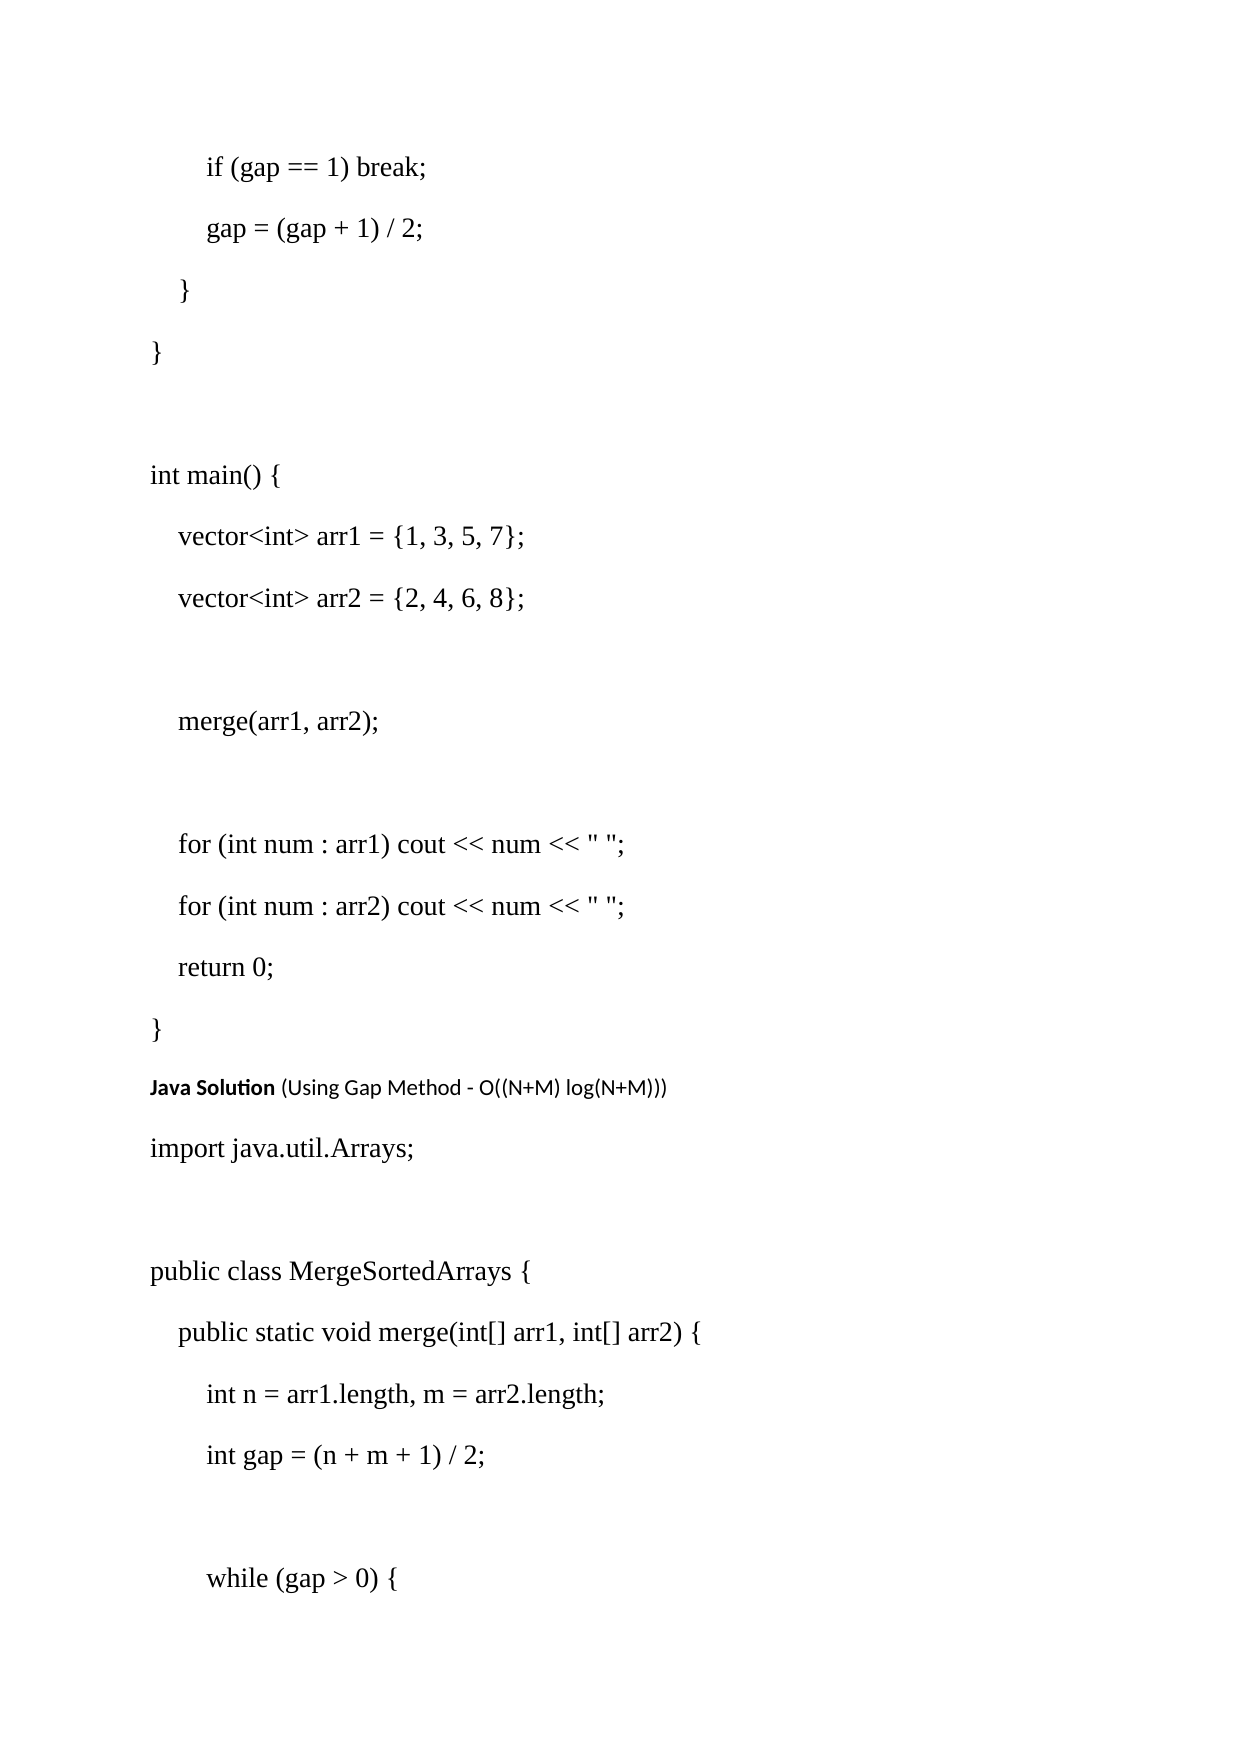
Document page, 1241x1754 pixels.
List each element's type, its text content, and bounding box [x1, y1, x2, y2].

text vector<int> arr1 = {1, 3, 5, 7}; [150, 519, 1090, 552]
text merge(arr1, arr2); [150, 704, 1090, 736]
text public class MergeSortedArrays { [150, 1254, 1090, 1286]
text int gap = (n + m + 1) / 2; [150, 1438, 1090, 1471]
text int n = arr1.length, m = arr2.length; [150, 1377, 1090, 1409]
text import java.util.Arrays; [150, 1131, 1090, 1163]
text public static void merge(int[] arr1, int[] arr2) { [150, 1315, 1090, 1348]
text gap = (gap + 1) / 2; [150, 212, 1090, 244]
text } [150, 273, 1090, 306]
text Java Solution (Using Gap Method - O((N+M) log(N+M))) [150, 1073, 1090, 1101]
text } [150, 335, 1090, 367]
text for (int num : arr2) cout << num << " "; [150, 889, 1090, 921]
text int main() { [150, 458, 1090, 490]
text } [150, 1012, 1090, 1044]
text return 0; [150, 950, 1090, 983]
text for (int num : arr1) cout << num << " "; [150, 827, 1090, 859]
text vector<int> arr2 = {2, 4, 6, 8}; [150, 581, 1090, 613]
text while (gap > 0) { [150, 1562, 1090, 1594]
text if (gap == 1) break; [150, 150, 1090, 182]
